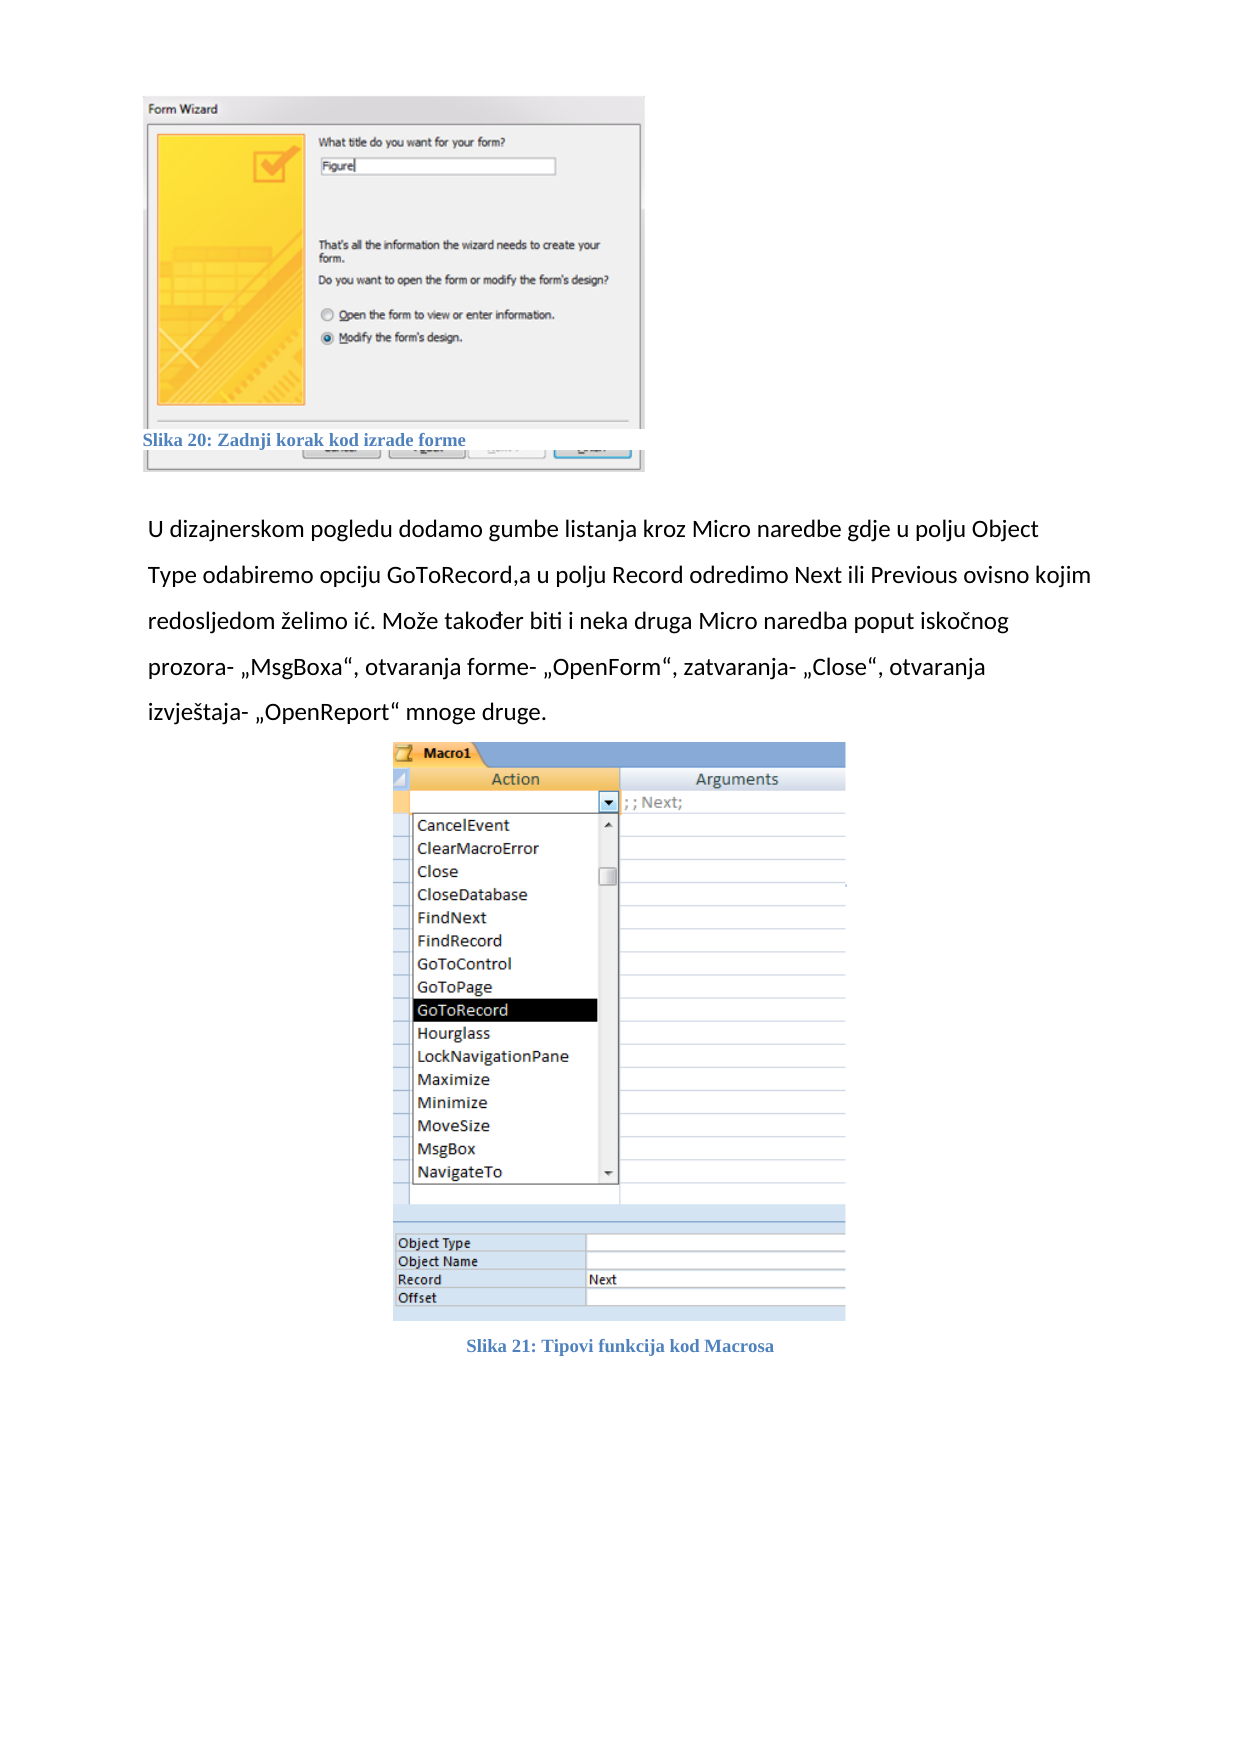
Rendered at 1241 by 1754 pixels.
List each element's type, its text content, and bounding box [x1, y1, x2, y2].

picture [142, 95, 646, 470]
picture [393, 742, 848, 1321]
text U dizajnerskom pogledu dodamo gumbe listanja kroz Micro naredbe gdje u polju Object Type odabiremo opciju GoToRecord,a u polju Record odredimo Next ili Previous ovisno kojim redosljedom želimo ić. Može također biti i neka druga Micro naredba poput iskočnog prozora- „MsgBoxa“, otvaranja forme- „OpenForm“, zatvaranja- „Close“, otvaranja izvještaja- „OpenReport“ mnoge druge. [148, 513, 1093, 727]
